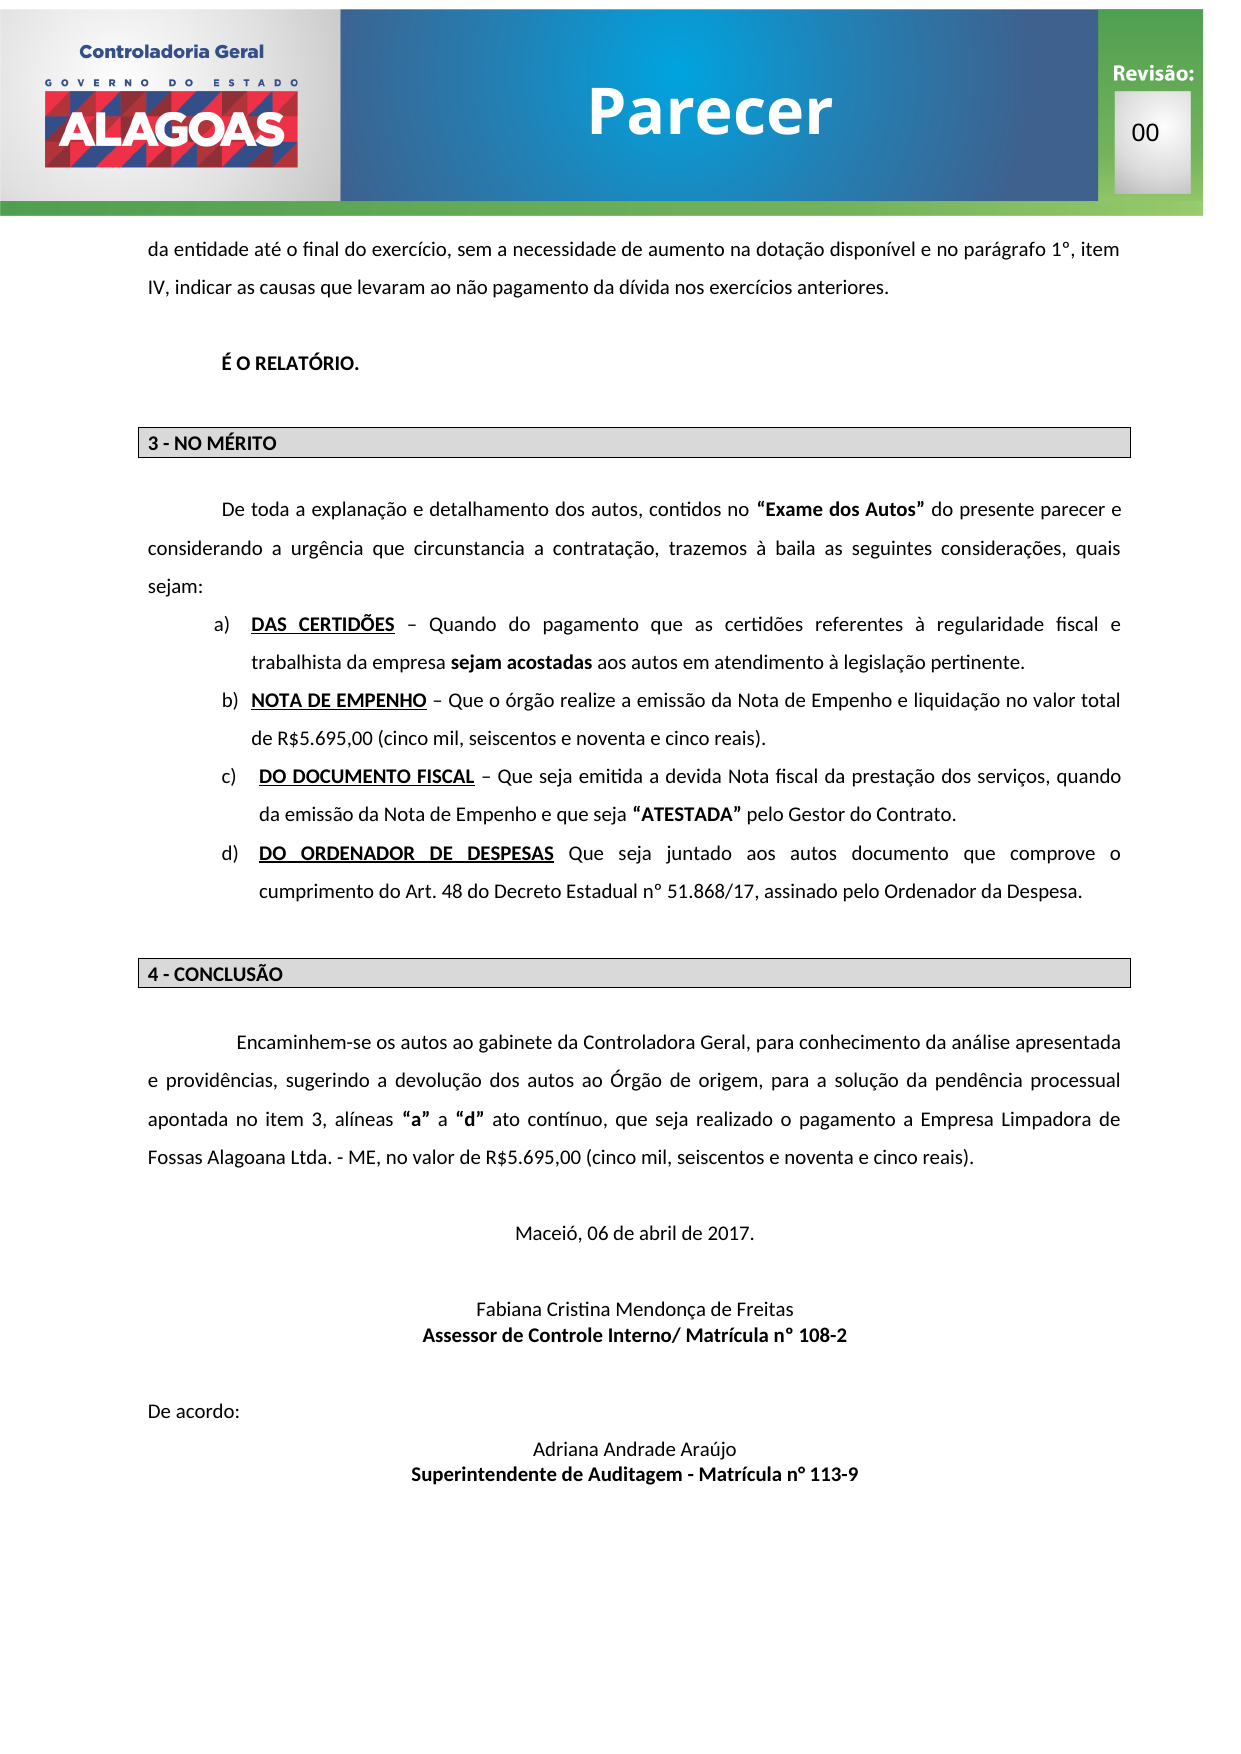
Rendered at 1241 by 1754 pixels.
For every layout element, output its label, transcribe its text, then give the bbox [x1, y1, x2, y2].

text 3 - NO MÉRITO [139, 428, 1130, 457]
text Fabiana Cristina Mendonça de Freitas [148, 1296, 1122, 1322]
text 4 - CONCLUSÃO [139, 959, 1130, 987]
list DO ORDENADOR DE DESPESAS Que seja juntado aos autos documento que comprove o cumprimento do Art. 48 do Decreto Estadual nº 51.868/17, assinado pelo Ordenador da Despesa. [221, 840, 1122, 903]
text Adriana Andrade Araújo [148, 1436, 1122, 1462]
text Encaminhem-se os autos ao gabinete da Controladora Geral, para conhecimento da análise apresentada e providências, sugerindo a devolução dos autos ao Órgão de origem, para a solução da pendência processual apontada no item 3, alíneas “a” a “d” ato contínuo, que seja realizado o pagamento a Empresa Limpadora de Fossas Alagoana Ltda. - ME, no valor de R$5.695,00 (cinco mil, seiscentos e noventa e cinco reais). [148, 1029, 1122, 1169]
text Superintendente de Auditagem - Matrícula n° 113-9 [148, 1462, 1122, 1487]
list DO DOCUMENTO FISCAL – Que seja emitida a devida Nota fiscal da prestação dos serviços, quando da emissão da Nota de Empenho e que seja “atestada” pelo Gestor do Contrato. [221, 763, 1122, 827]
text Assessor de Controle Interno/ Matrícula nº 108-2 [148, 1322, 1122, 1347]
list DAS CERTIDÕES – Quando do pagamento que as certidões referentes à regularidade fiscal e trabalhista da empresa sejam acostadas aos autos em atendimento à legislação pertinente. [214, 611, 1122, 674]
picture [0, 9, 1204, 216]
text É O RELATÓRIO. [148, 351, 1122, 376]
text De toda a explanação e detalhamento dos autos, contidos no “Exame dos Autos” do presente parecer e considerando a urgência que circunstancia a contratação, trazemos à baila as seguintes considerações, quais sejam: [148, 497, 1122, 598]
text De acordo: [148, 1398, 1122, 1423]
text Maceió, 06 de abril de 2017. [148, 1220, 1122, 1246]
list NOTA DE EMPENHO – Que o órgão realize a emissão da Nota de Empenho e liquidação no valor total de R$5.695,00 (cinco mil, seiscentos e noventa e cinco reais). [222, 687, 1122, 751]
